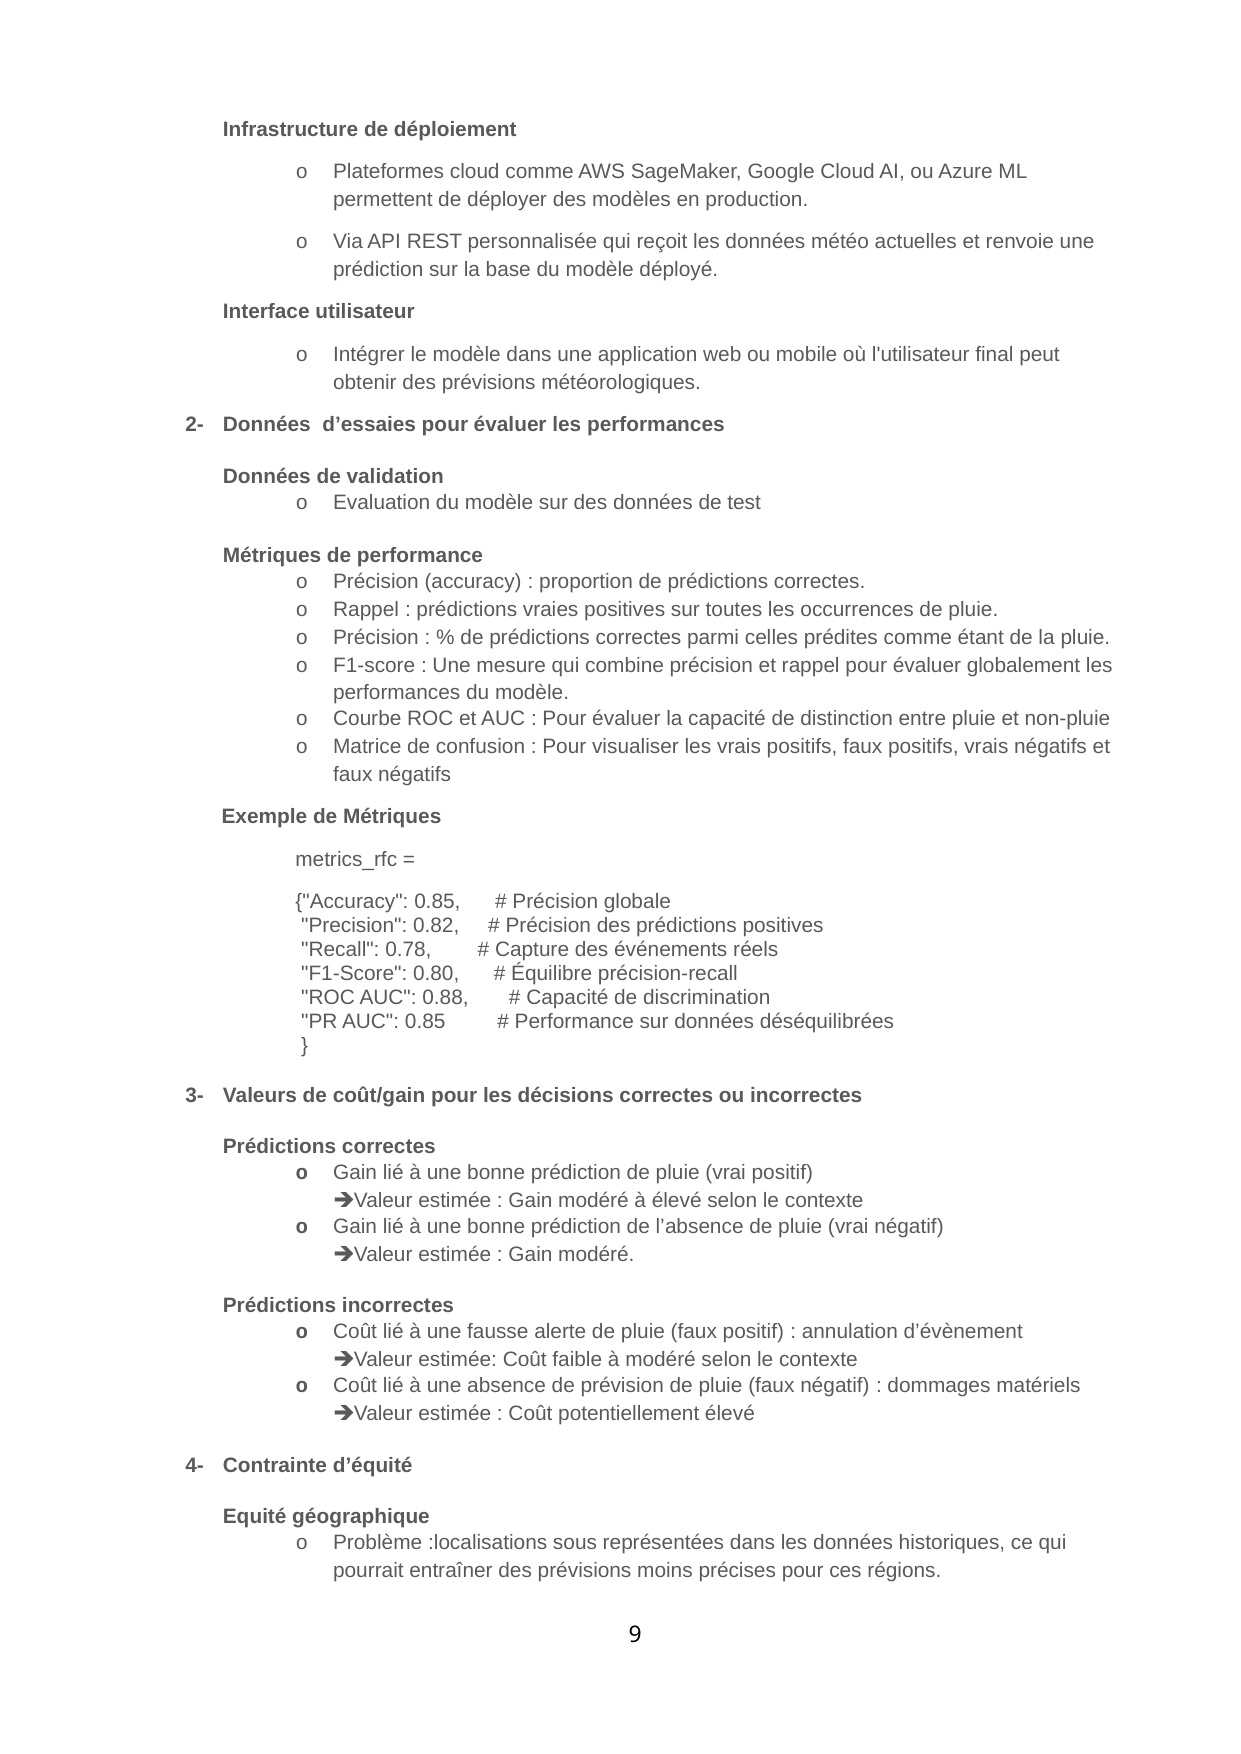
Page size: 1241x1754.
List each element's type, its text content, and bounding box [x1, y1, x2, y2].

text {"Accuracy": 0.85, # Précision globale [221, 889, 1122, 913]
list Plateformes cloud comme AWS SageMaker, Google Cloud AI, ou Azure ML permettent de déployer des modèles en production. [295, 159, 1122, 211]
list Valeur estimée : Gain modéré à élevé selon le contexte [298, 1188, 1122, 1212]
list Rappel : prédictions vraies positives sur toutes les occurrences de pluie. [295, 597, 1122, 623]
list Données de validation [223, 464, 1122, 488]
text } [148, 1033, 1122, 1057]
list Valeur estimée : Coût potentiellement élevé [298, 1401, 1122, 1425]
list Métriques de performance [223, 543, 1122, 567]
list Intégrer le modèle dans une application web ou mobile où l'utilisateur final peut obtenir des prévisions météorologiques. [295, 342, 1122, 393]
text "Precision": 0.82, # Précision des prédictions positives [148, 913, 1122, 937]
text Interface utilisateur [223, 299, 1122, 323]
list Equité géographique [223, 1504, 1122, 1528]
text "F1-Score": 0.80, # Équilibre précision-recall [148, 961, 1122, 985]
list Problème :localisations sous représentées dans les données historiques, ce qui pourrait entraîner des prévisions moins précises pour ces régions. [295, 1530, 1122, 1582]
list Gain lié à une bonne prédiction de pluie (vrai positif) [295, 1160, 1122, 1186]
list Courbe ROC et AUC : Pour évaluer la capacité de distinction entre pluie et non-pluie [295, 706, 1122, 732]
list Coût lié à une fausse alerte de pluie (faux positif) : annulation d’évènement [295, 1319, 1122, 1345]
list Précision (accuracy) : proportion de prédictions correctes. [295, 569, 1122, 595]
list Contrainte d’équité [185, 1452, 1122, 1476]
list Précision : % de prédictions correctes parmi celles prédites comme étant de la pluie. [295, 624, 1122, 650]
list Via API REST personnalisée qui reçoit les données météo actuelles et renvoie une prédiction sur la base du modèle déployé. [295, 229, 1122, 281]
list F1-score : Une mesure qui combine précision et rappel pour évaluer globalement les performances du modèle. [295, 652, 1122, 704]
list Matrice de confusion : Pour visualiser les vrais positifs, faux positifs, vrais négatifs et faux négatifs [295, 734, 1122, 785]
list Valeur estimée: Coût faible à modéré selon le contexte [298, 1347, 1122, 1371]
text Exemple de Métriques [221, 804, 1122, 828]
list Coût lié à une absence de prévision de pluie (faux négatif) : dommages matériels [295, 1373, 1122, 1399]
text "Recall": 0.78, # Capture des événements réels [148, 937, 1122, 961]
list Gain lié à une bonne prédiction de l’absence de pluie (vrai négatif) [295, 1214, 1122, 1239]
list Evaluation du modèle sur des données de test [295, 489, 1122, 515]
text "PR AUC": 0.85 # Performance sur données déséquilibrées [148, 1009, 1122, 1033]
text Infrastructure de déploiement [223, 116, 1122, 140]
list Données d’essaies pour évaluer les performances [185, 412, 1122, 436]
list Valeurs de coût/gain pour les décisions correctes ou incorrectes [185, 1082, 1122, 1106]
list Prédictions incorrectes [223, 1293, 1122, 1317]
list Valeur estimée : Gain modéré. [298, 1242, 1122, 1266]
list Prédictions correctes [223, 1134, 1122, 1158]
text "ROC AUC": 0.88, # Capacité de discrimination [148, 985, 1122, 1009]
text metrics_rfc = [221, 846, 1122, 870]
